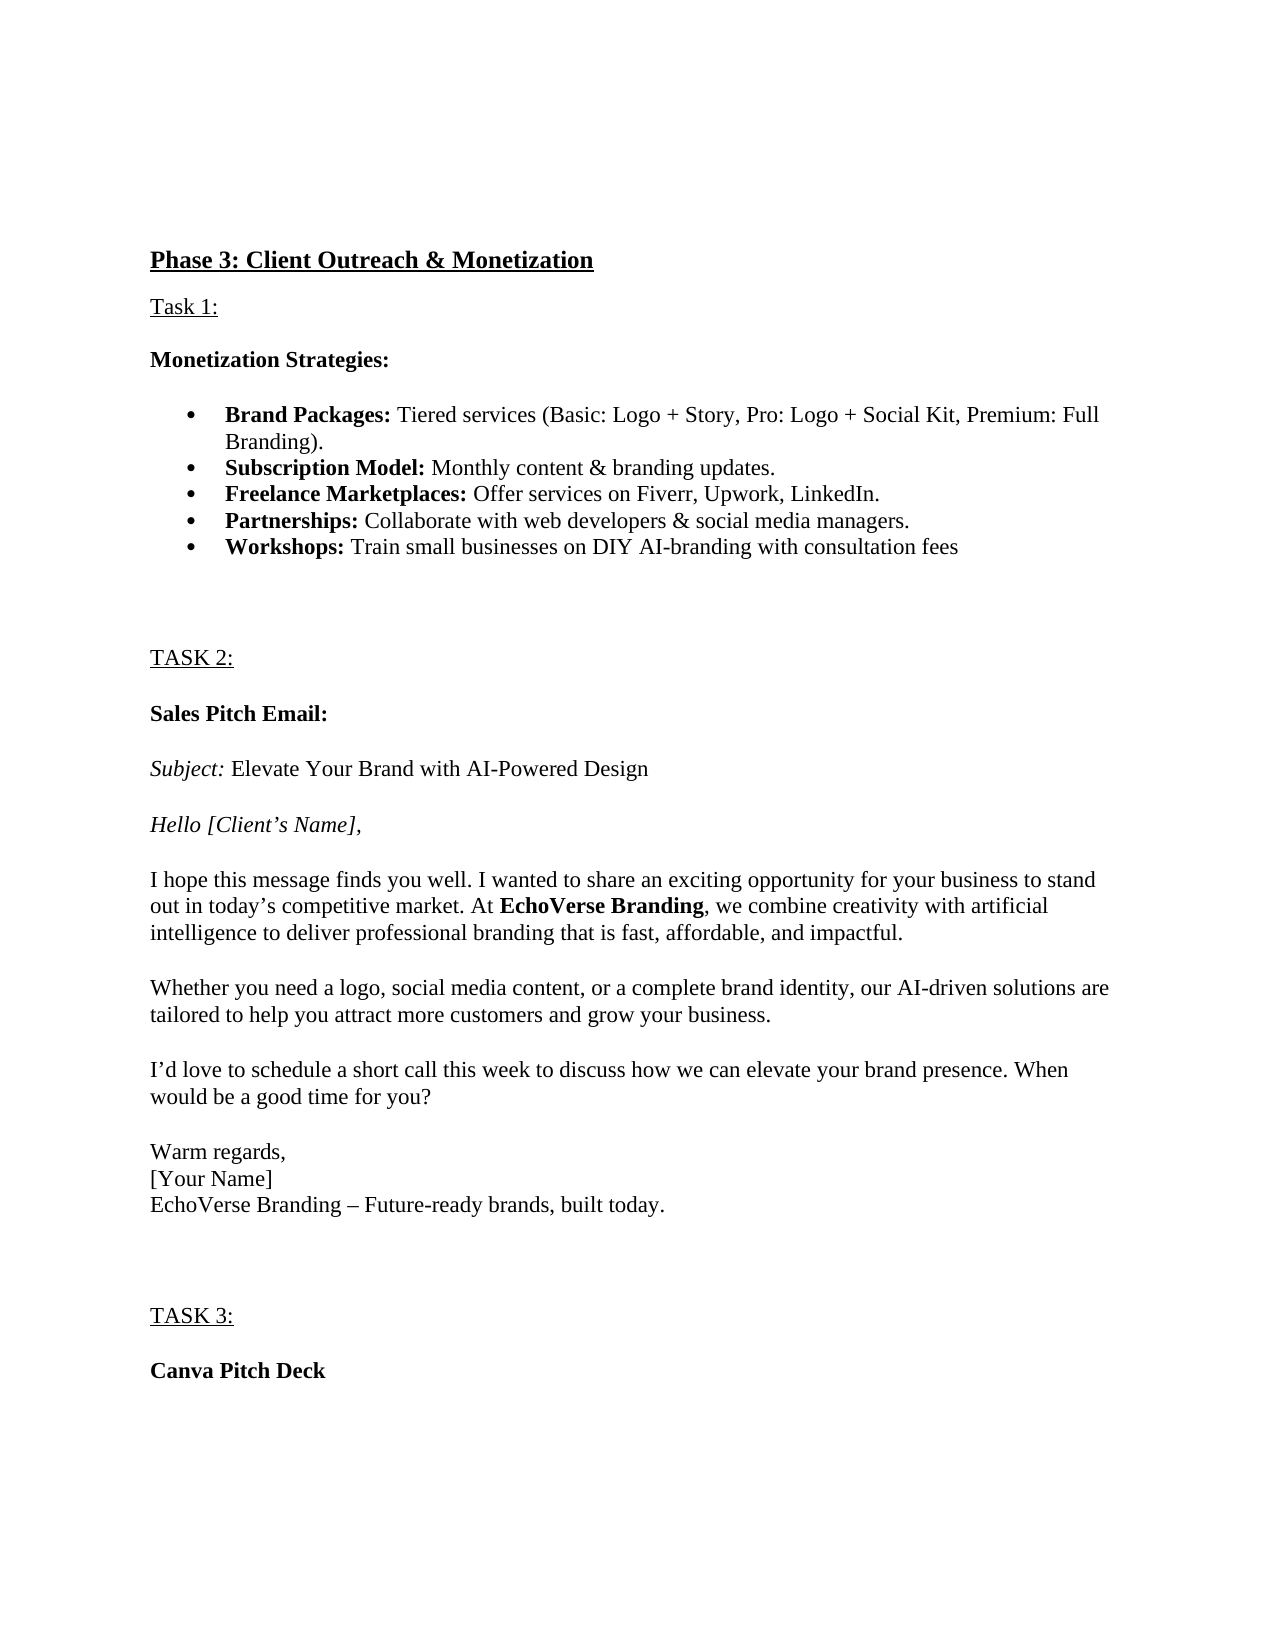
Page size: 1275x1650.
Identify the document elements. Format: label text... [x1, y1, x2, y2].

text Whether you need a logo, social media content, or a complete brand identity, our AI-driven solutions are tailored to help you attract more customers and grow your business. [150, 974, 1125, 1027]
list Brand Packages: Tiered services (Basic: Logo + Story, Pro: Logo + Social Kit, Premium: Full Branding). [187, 401, 1125, 454]
list Freelance Marketplaces: Offer services on Fiverr, Upwork, LinkedIn. [187, 480, 1125, 507]
text TASK 3: [150, 1302, 1125, 1328]
text Hello [Client’s Name], [150, 811, 1125, 837]
list Partnerships: Collaborate with web developers & social media managers. [187, 507, 1125, 533]
list Subscription Model: Monthly content & branding updates. [187, 454, 1125, 480]
text I hope this message finds you well. I wanted to share an exciting opportunity for your business to stand out in today’s competitive market. At EchoVerse Branding, we combine creativity with artificial intelligence to deliver professional branding that is fast, affordable, and impactful. [150, 866, 1125, 945]
text TASK 2: [150, 644, 1125, 671]
text Sales Pitch Email: [150, 700, 1125, 726]
text Phase 3: Client Outreach & Monetization [150, 245, 1125, 274]
text Monetization Strategies: [150, 346, 1125, 372]
list Workshops: Train small businesses on DIY AI-branding with consultation fees [187, 533, 1125, 559]
text I’d love to schedule a short call this week to discuss how we can elevate your brand presence. When would be a good time for you? [150, 1056, 1125, 1109]
text Subject: Elevate Your Brand with AI-Powered Design [150, 755, 1125, 782]
text Warm regards, [Your Name] EchoVerse Branding – Future-ready brands, built today. [150, 1138, 1125, 1217]
text Task 1: [150, 293, 1125, 319]
text Canva Pitch Deck [150, 1357, 1125, 1384]
